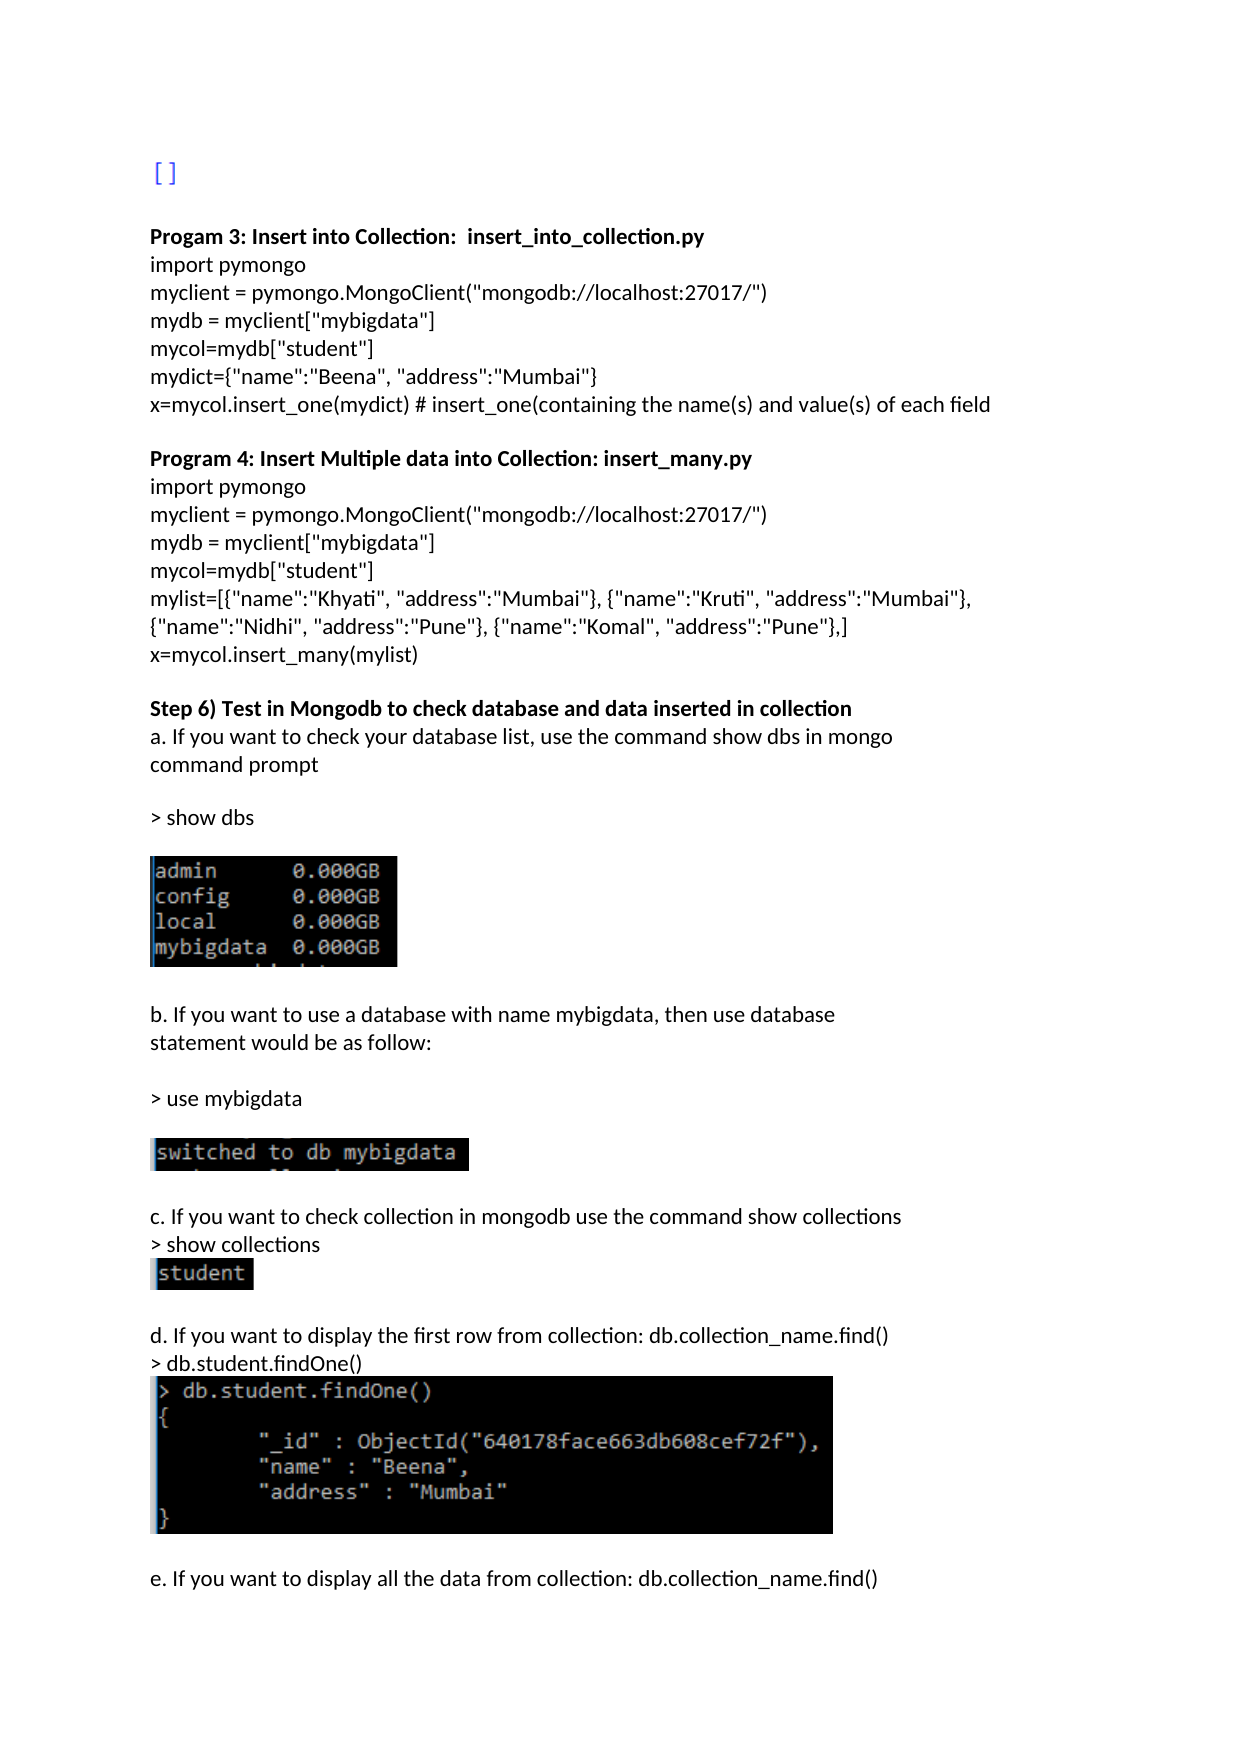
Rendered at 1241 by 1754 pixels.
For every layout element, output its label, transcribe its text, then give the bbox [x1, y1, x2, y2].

text mydb = myclient["mybigdata"] [150, 306, 1090, 334]
text c. If you want to check collection in mongodb use the command show collections [150, 1202, 1090, 1230]
text {"name":"Nidhi", "address":"Pune"}, {"name":"Komal", "address":"Pune"},] [150, 612, 1090, 640]
text a. If you want to check your database list, use the command show dbs in mongo [150, 722, 1090, 750]
text myclient = pymongo.MongoClient("mongodb://localhost:27017/") [150, 500, 1090, 528]
text myclient = pymongo.MongoClient("mongodb://localhost:27017/") [150, 278, 1090, 306]
text Program 4: Insert Multiple data into Collection: insert_many.py [150, 444, 1090, 472]
text Step 6) Test in Mongodb to check database and data inserted in collection [150, 694, 1090, 722]
text import pymongo [150, 250, 1090, 278]
text mydb = myclient["mybigdata"] [150, 528, 1090, 556]
text import pymongo [150, 472, 1090, 500]
picture [150, 1376, 833, 1534]
picture [150, 1258, 254, 1290]
text statement would be as follow: [150, 1028, 1090, 1056]
text mylist=[{"name":"Khyati", "address":"Mumbai"}, {"name":"Kruti", "address":"Mumbai"}, [150, 584, 1090, 612]
text > use mybigdata [150, 1084, 1090, 1112]
picture [150, 1138, 469, 1171]
text mydict={"name":"Beena", "address":"Mumbai"} [150, 362, 1090, 391]
text Progam 3: Insert into Collection: insert_into_collection.py [150, 222, 1090, 250]
text e. If you want to display all the data from collection: db.collection_name.find() [150, 1564, 1090, 1592]
text mycol=mydb["student"] [150, 334, 1090, 362]
text mycol=mydb["student"] [150, 556, 1090, 584]
text b. If you want to use a database with name mybigdata, then use database [150, 1000, 1090, 1028]
text x=mycol.insert_one(mydict) # insert_one(containing the name(s) and value(s) of each field [150, 391, 1090, 418]
text > show collections [150, 1230, 1090, 1258]
text > db.student.findOne() [150, 1349, 1090, 1377]
picture [150, 150, 182, 192]
text x=mycol.insert_many(mylist) [150, 640, 1090, 668]
text command prompt [150, 750, 1090, 778]
text > show dbs [150, 803, 1090, 831]
text d. If you want to display the first row from collection: db.collection_name.find() [150, 1321, 1090, 1349]
picture [150, 856, 398, 967]
